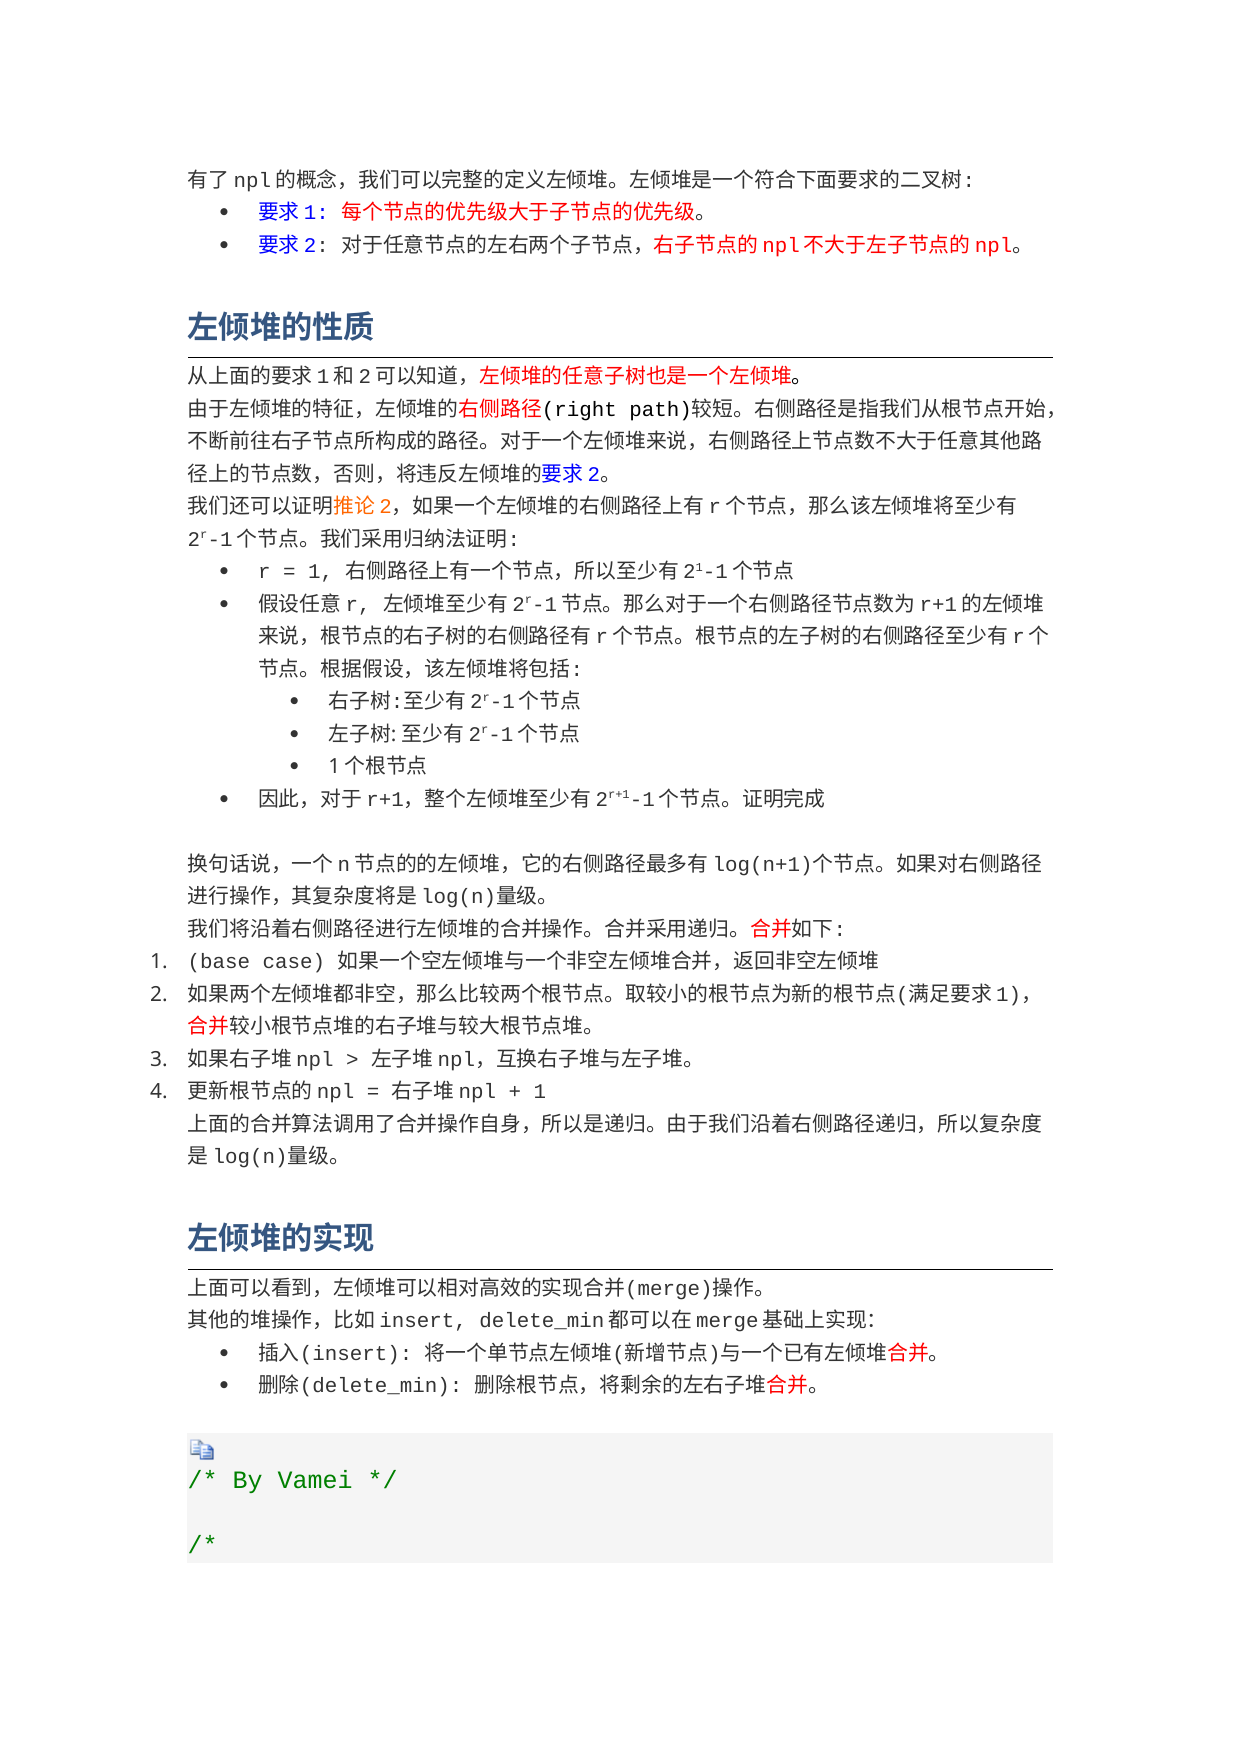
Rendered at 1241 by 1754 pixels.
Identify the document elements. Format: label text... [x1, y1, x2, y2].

text 上面可以看到，左倾堆可以相对高效的实现合并(merge)操作。 [187, 1270, 1053, 1303]
list 1个根节点 [291, 748, 1053, 781]
list 假设任意r, 左倾堆至少有2r-1节点。那么对于一个右侧路径节点数为r+1的左倾堆来说，根节点的右子树的右侧路径有r个节点。根节点的左子树的右侧路径至少有r个节点。根据假设，该左倾堆将包括: [220, 586, 1053, 683]
list 如果右子堆npl > 左子堆npl，互换右子堆与左子堆。 [150, 1041, 1053, 1073]
text 我们将沿着右侧路径进行左倾堆的合并操作。合并采用递归。合并如下: [187, 911, 1053, 943]
list (base case) 如果一个空左倾堆与一个非空左倾堆合并，返回非空左倾堆 [150, 943, 1053, 976]
text 由于左倾堆的特征，左倾堆的右侧路径(right path)较短。右侧路径是指我们从根节点开始，不断前往右子节点所构成的路径。对于一个左倾堆来说，右侧路径上节点数不大于任意其他路径上的节点数，否则，将违反左倾堆的要求2。 [187, 391, 1053, 488]
list r = 1, 右侧路径上有一个节点，所以至少有21-1个节点 [220, 553, 1053, 586]
text 左倾堆的实现 [187, 1203, 1053, 1270]
picture [187, 1433, 219, 1465]
list 要求2: 对于任意节点的左右两个子节点，右子节点的npl不大于左子节点的npl。 [220, 227, 1053, 259]
text 其他的堆操作，比如insert, delete_min都可以在merge基础上实现： [187, 1303, 1053, 1335]
text 左倾堆的性质 [187, 292, 1053, 358]
text /* [187, 1530, 1053, 1563]
text 上面的合并算法调用了合并操作自身，所以是递归。由于我们沿着右侧路径递归，所以复杂度是log(n)量级。 [187, 1106, 1053, 1171]
list 要求1: 每个节点的优先级大于子节点的优先级。 [220, 194, 1053, 227]
list 更新根节点的npl = 右子堆npl + 1 [150, 1073, 1053, 1106]
text 我们还可以证明推论2，如果一个左倾堆的右侧路径上有r个节点，那么该左倾堆将至少有2r-1个节点。我们采用归纳法证明: [187, 488, 1053, 553]
list 如果两个左倾堆都非空，那么比较两个根节点。取较小的根节点为新的根节点(满足要求1)，合并较小根节点堆的右子堆与较大根节点堆。 [150, 976, 1053, 1041]
list 右子树:至少有2r-1个节点 [291, 683, 1053, 716]
list 插入(insert): 将一个单节点左倾堆(新增节点)与一个已有左倾堆合并。 [220, 1335, 1053, 1368]
list 删除(delete_min): 删除根节点，将剩余的左右子堆合并。 [220, 1368, 1053, 1400]
text 换句话说，一个n节点的的左倾堆，它的右侧路径最多有log(n+1)个节点。如果对右侧路径进行操作，其复杂度将是log(n)量级。 [187, 846, 1053, 911]
text 从上面的要求1和2可以知道，左倾堆的任意子树也是一个左倾堆。 [187, 358, 1053, 391]
text /* By Vamei */ [187, 1465, 1053, 1498]
list 因此，对于r+1，整个左倾堆至少有2r+1-1个节点。证明完成 [220, 781, 1053, 813]
list 左子树: 至少有2r-1个节点 [291, 716, 1053, 748]
text 有了npl的概念，我们可以完整的定义左倾堆。左倾堆是一个符合下面要求的二叉树: [187, 162, 1053, 194]
